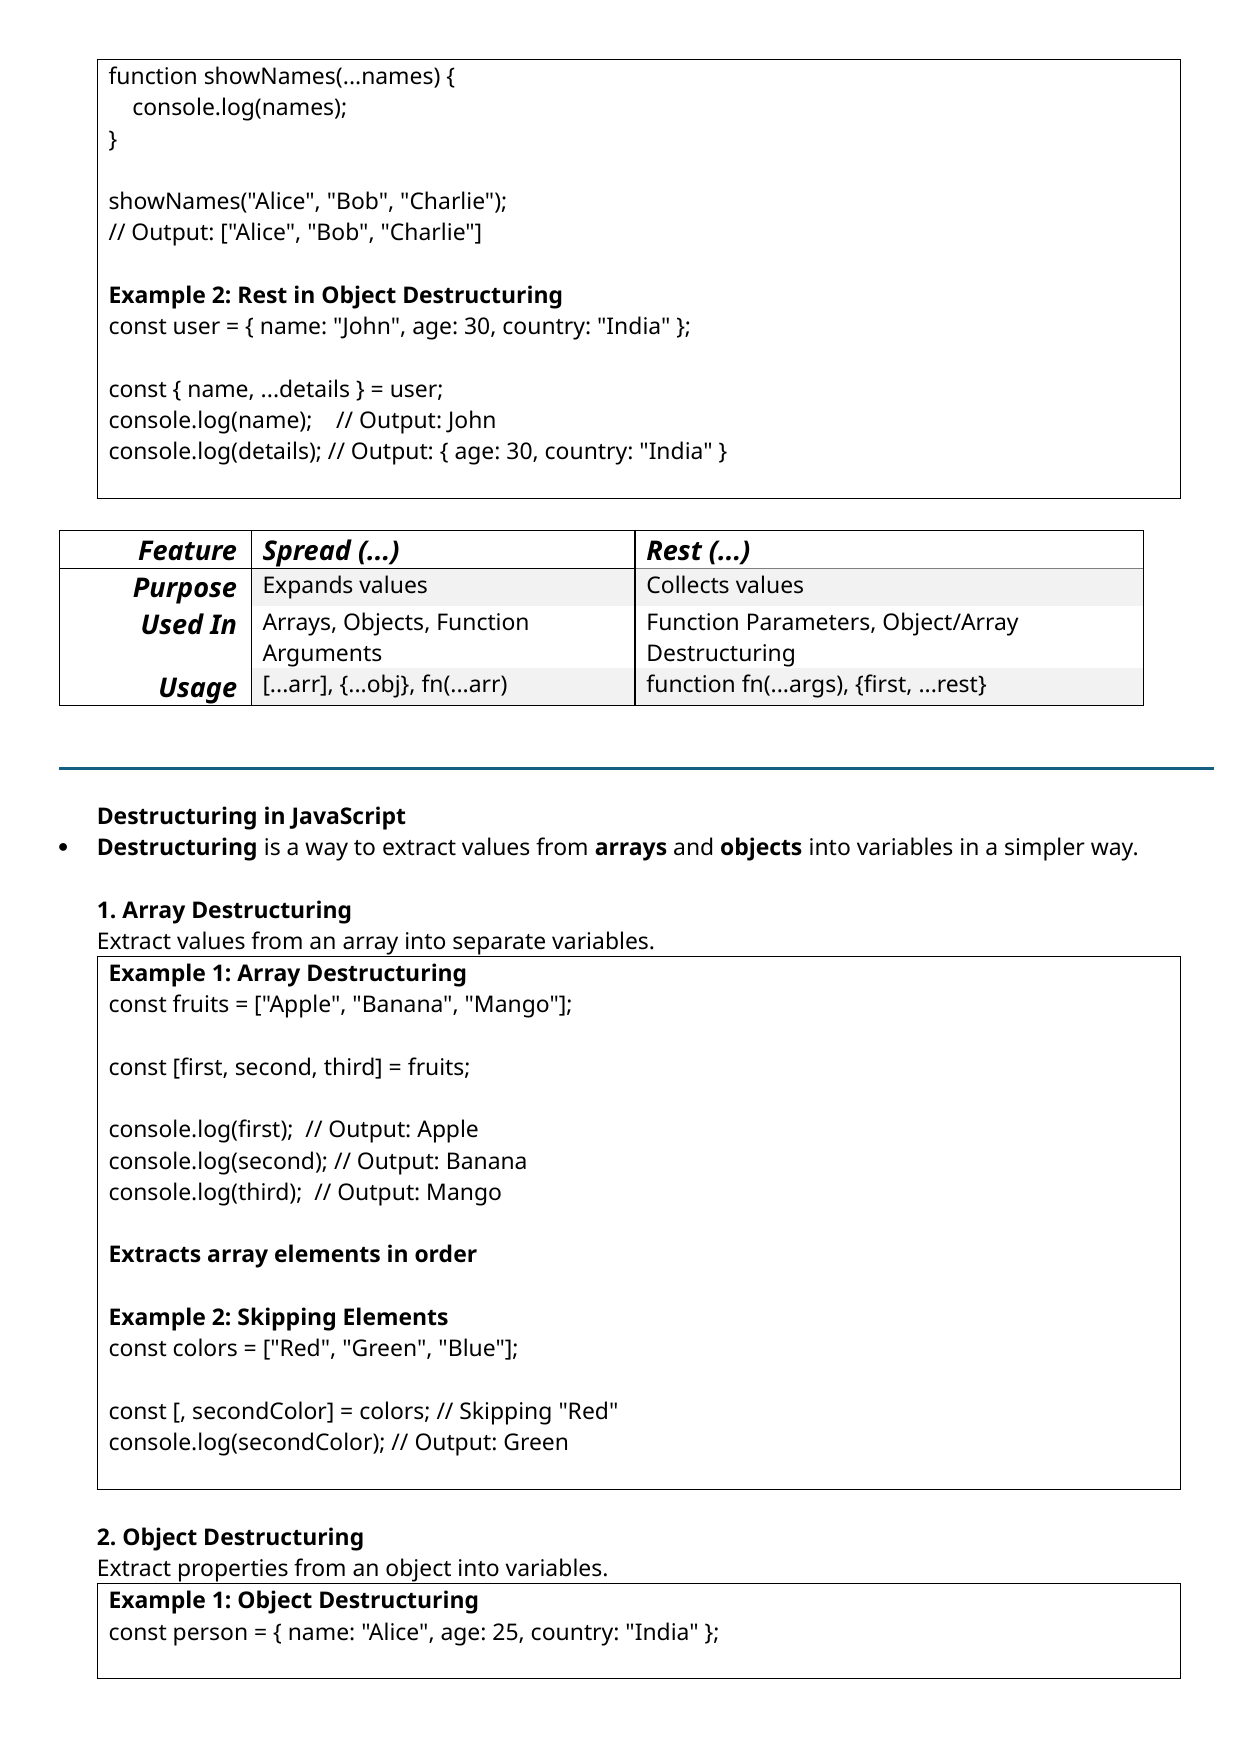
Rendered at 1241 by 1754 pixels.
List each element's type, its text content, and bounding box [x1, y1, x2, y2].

table_header Example 1: Array Destructuring const fruits = ["Apple", "Banana", "Mango"]; const [first, second, third] = fruits; console.log(first); // Output: Apple console.log(second); // Output: Banana console.log(third); // Output: Mango Extracts array elements in order Example 2: Skipping Elements const colors = ["Red", "Green", "Blue"]; const [, secondColor] = colors; // Skipping "Red" console.log(secondColor); // Output: Green [98, 957, 1180, 1488]
text Extract properties from an object into variables. [97, 1552, 1181, 1583]
table_cell Purpose [60, 569, 251, 606]
table_cell Collects values [636, 569, 1143, 606]
text Destructuring in JavaScript [97, 800, 1181, 831]
table_header Feature [60, 531, 251, 568]
list Destructuring is a way to extract values from arrays and objects into variables in a simpler way. [59, 831, 1181, 862]
table_cell Usage [60, 668, 251, 705]
text Extract values from an array into separate variables. [97, 925, 1181, 956]
table_cell Expands values [252, 569, 634, 606]
table_header Rest (...) [636, 531, 1143, 568]
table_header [98, 1584, 1180, 1678]
table_cell [...arr], {...obj}, fn(...arr) [252, 668, 634, 705]
table_cell function fn(...args), {first, ...rest} [636, 668, 1143, 705]
table_header Spread (...) [252, 531, 634, 568]
text 2. Object Destructuring [97, 1521, 1181, 1552]
table_cell Arrays, Objects, Function Arguments [252, 606, 634, 668]
table_cell Function Parameters, Object/Array Destructuring [636, 606, 1143, 668]
text 1. Array Destructuring [97, 894, 1181, 925]
table_cell Used In [60, 606, 251, 668]
